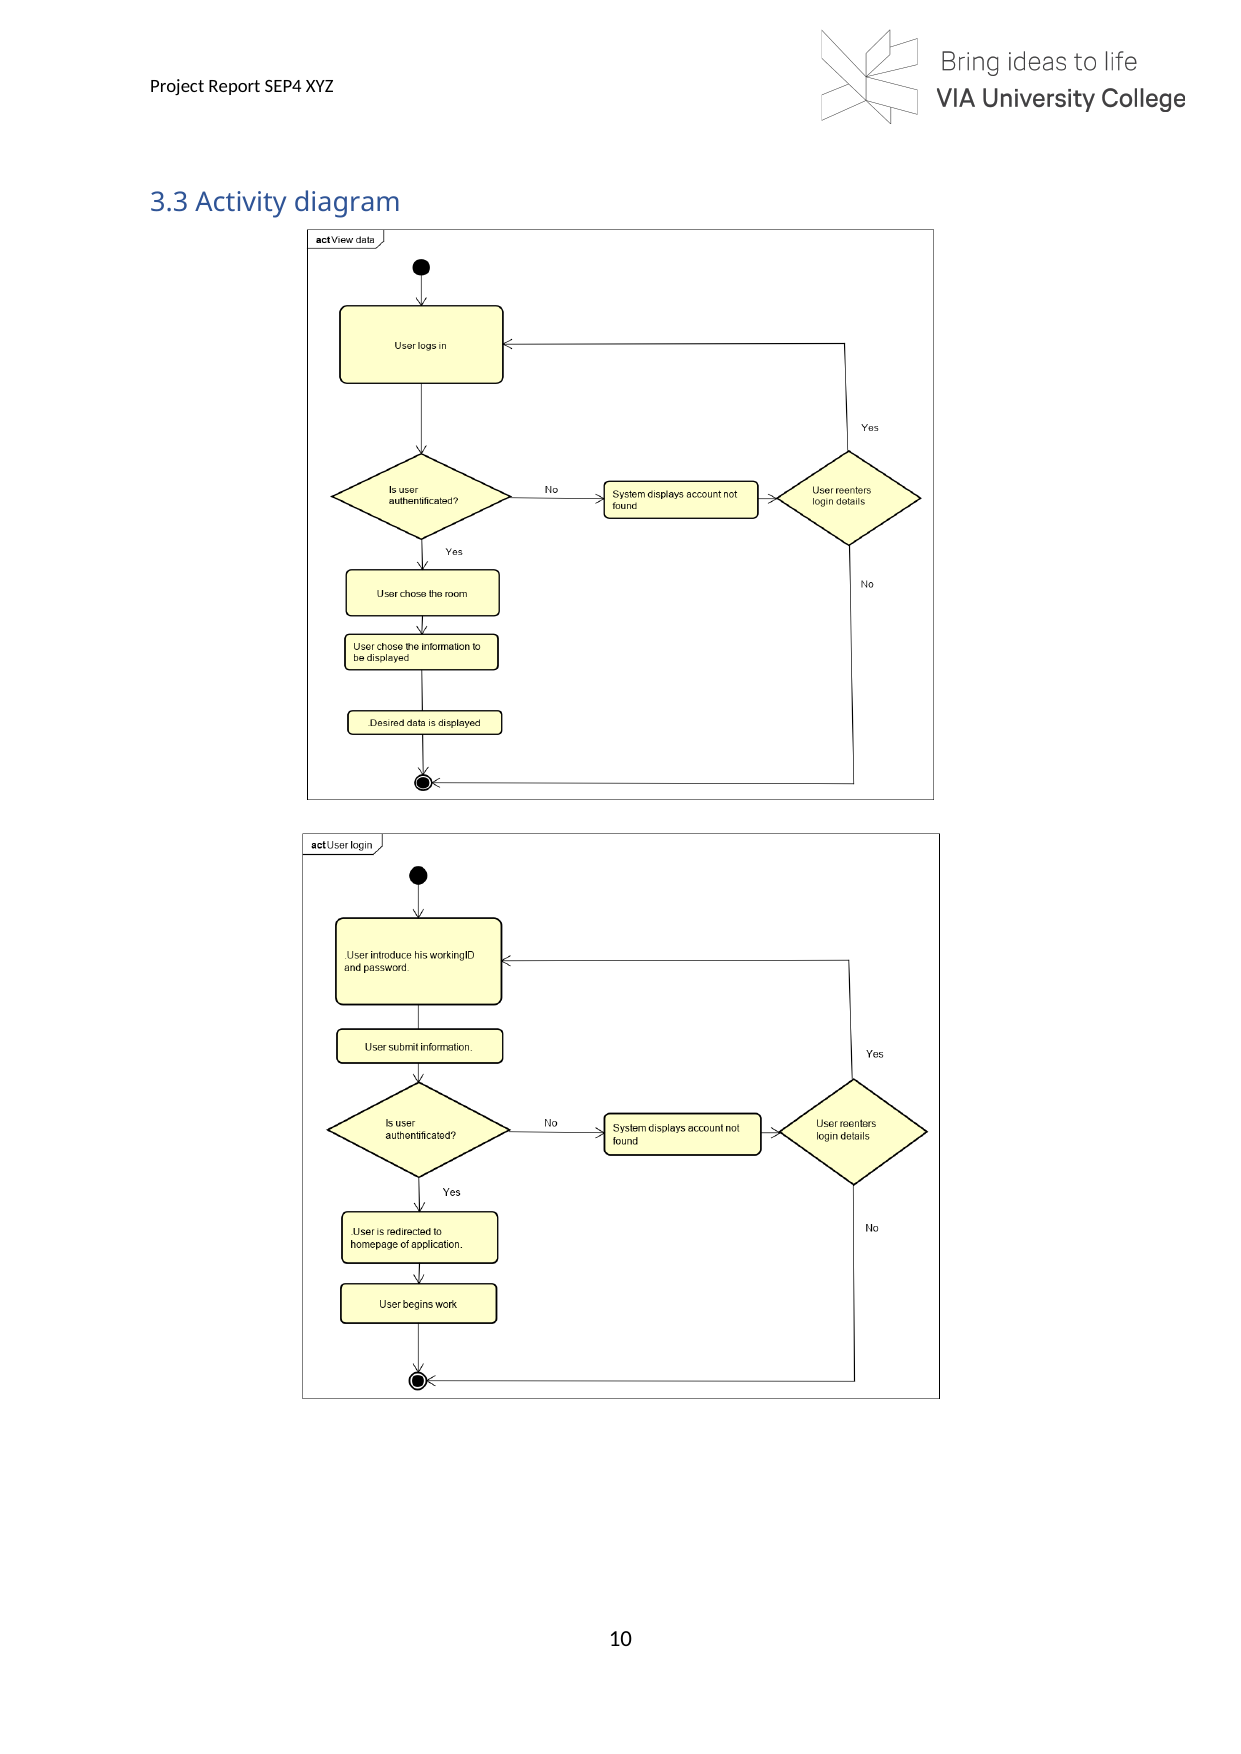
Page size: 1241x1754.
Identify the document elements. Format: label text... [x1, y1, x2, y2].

picture [821, 29, 918, 124]
picture [299, 222, 941, 807]
picture [936, 88, 1185, 112]
picture [294, 825, 947, 1407]
subtitle 3.3 Activity diagram [150, 183, 1090, 219]
picture [940, 48, 1157, 84]
